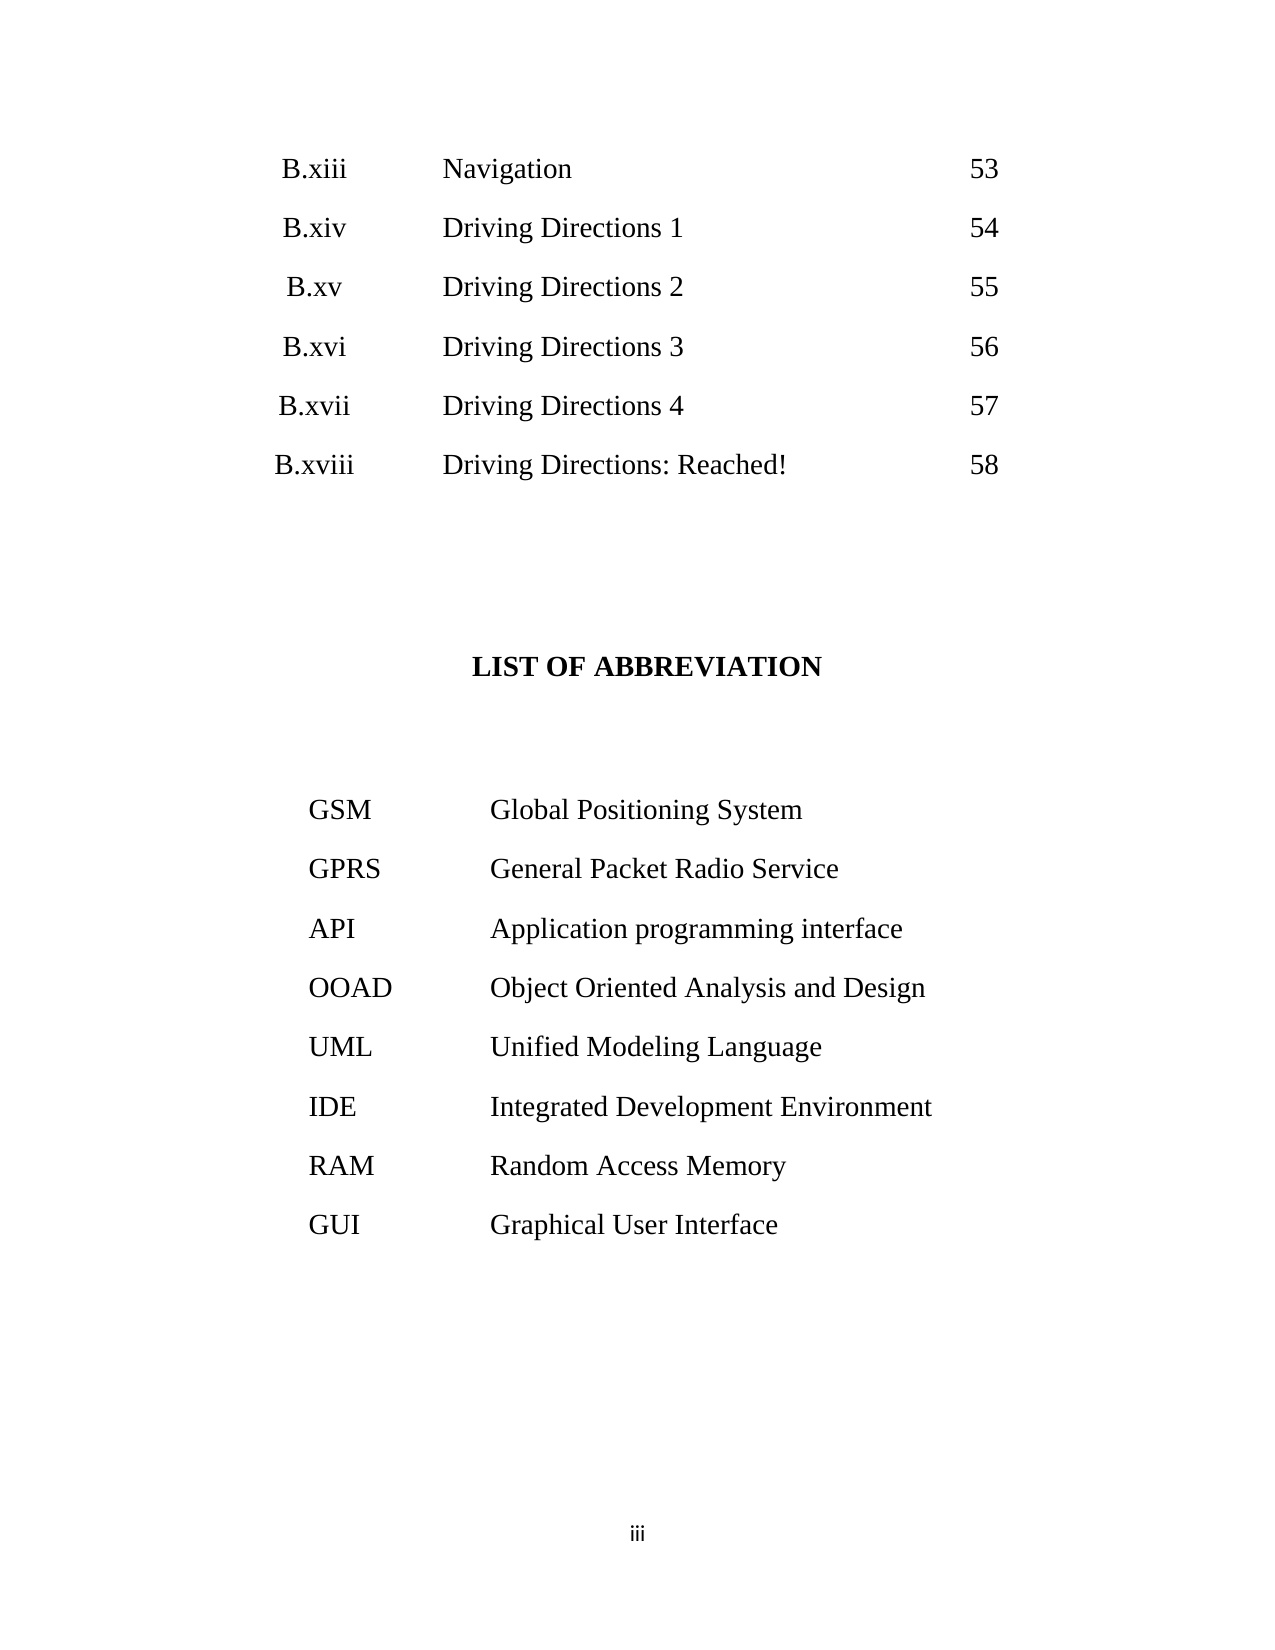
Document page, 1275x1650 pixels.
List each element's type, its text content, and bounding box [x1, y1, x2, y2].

table_cell Object Oriented Analysis and Design [479, 970, 977, 1028]
table_cell Graphical User Interface [479, 1207, 977, 1265]
text LIST OF abbreviation [150, 649, 1144, 682]
table_cell B.xv [198, 270, 431, 328]
table_cell B.xvii [198, 388, 431, 446]
table_cell 56 [891, 329, 1077, 387]
table_cell Driving Directions 2 [432, 270, 890, 328]
table_cell B.xviii [198, 448, 431, 506]
table_cell Driving Directions: Reached! [432, 448, 890, 506]
table_cell B.xiv [198, 210, 431, 268]
table_cell Driving Directions 4 [432, 388, 890, 446]
table_cell Integrated Development Environment [479, 1089, 977, 1147]
table_cell Unified Modeling Language [479, 1029, 977, 1088]
table_cell API [298, 911, 478, 969]
table_header GSM [298, 792, 478, 851]
table_header Global Positioning System [479, 792, 977, 851]
table_cell OOAD [298, 970, 478, 1028]
table_cell Driving Directions 3 [432, 329, 890, 387]
table_cell General Packet Radio Service [479, 852, 977, 910]
table_cell 58 [891, 448, 1077, 506]
table_cell 54 [891, 210, 1077, 268]
table_cell GPRS [298, 852, 478, 910]
table_cell B.xvi [198, 329, 431, 387]
table_cell GUI [298, 1207, 478, 1265]
table_cell UML [298, 1029, 478, 1088]
table_cell 53 [891, 151, 1077, 209]
table_cell Navigation [432, 151, 890, 209]
table_cell Random Access Memory [479, 1148, 977, 1206]
table_cell 55 [891, 270, 1077, 328]
table_cell RAM [298, 1148, 478, 1206]
table_cell IDE [298, 1089, 478, 1147]
table_cell B.xiii [198, 151, 431, 209]
table_cell Application programming interface [479, 911, 977, 969]
table_cell Driving Directions 1 [432, 210, 890, 268]
table_cell 57 [891, 388, 1077, 446]
